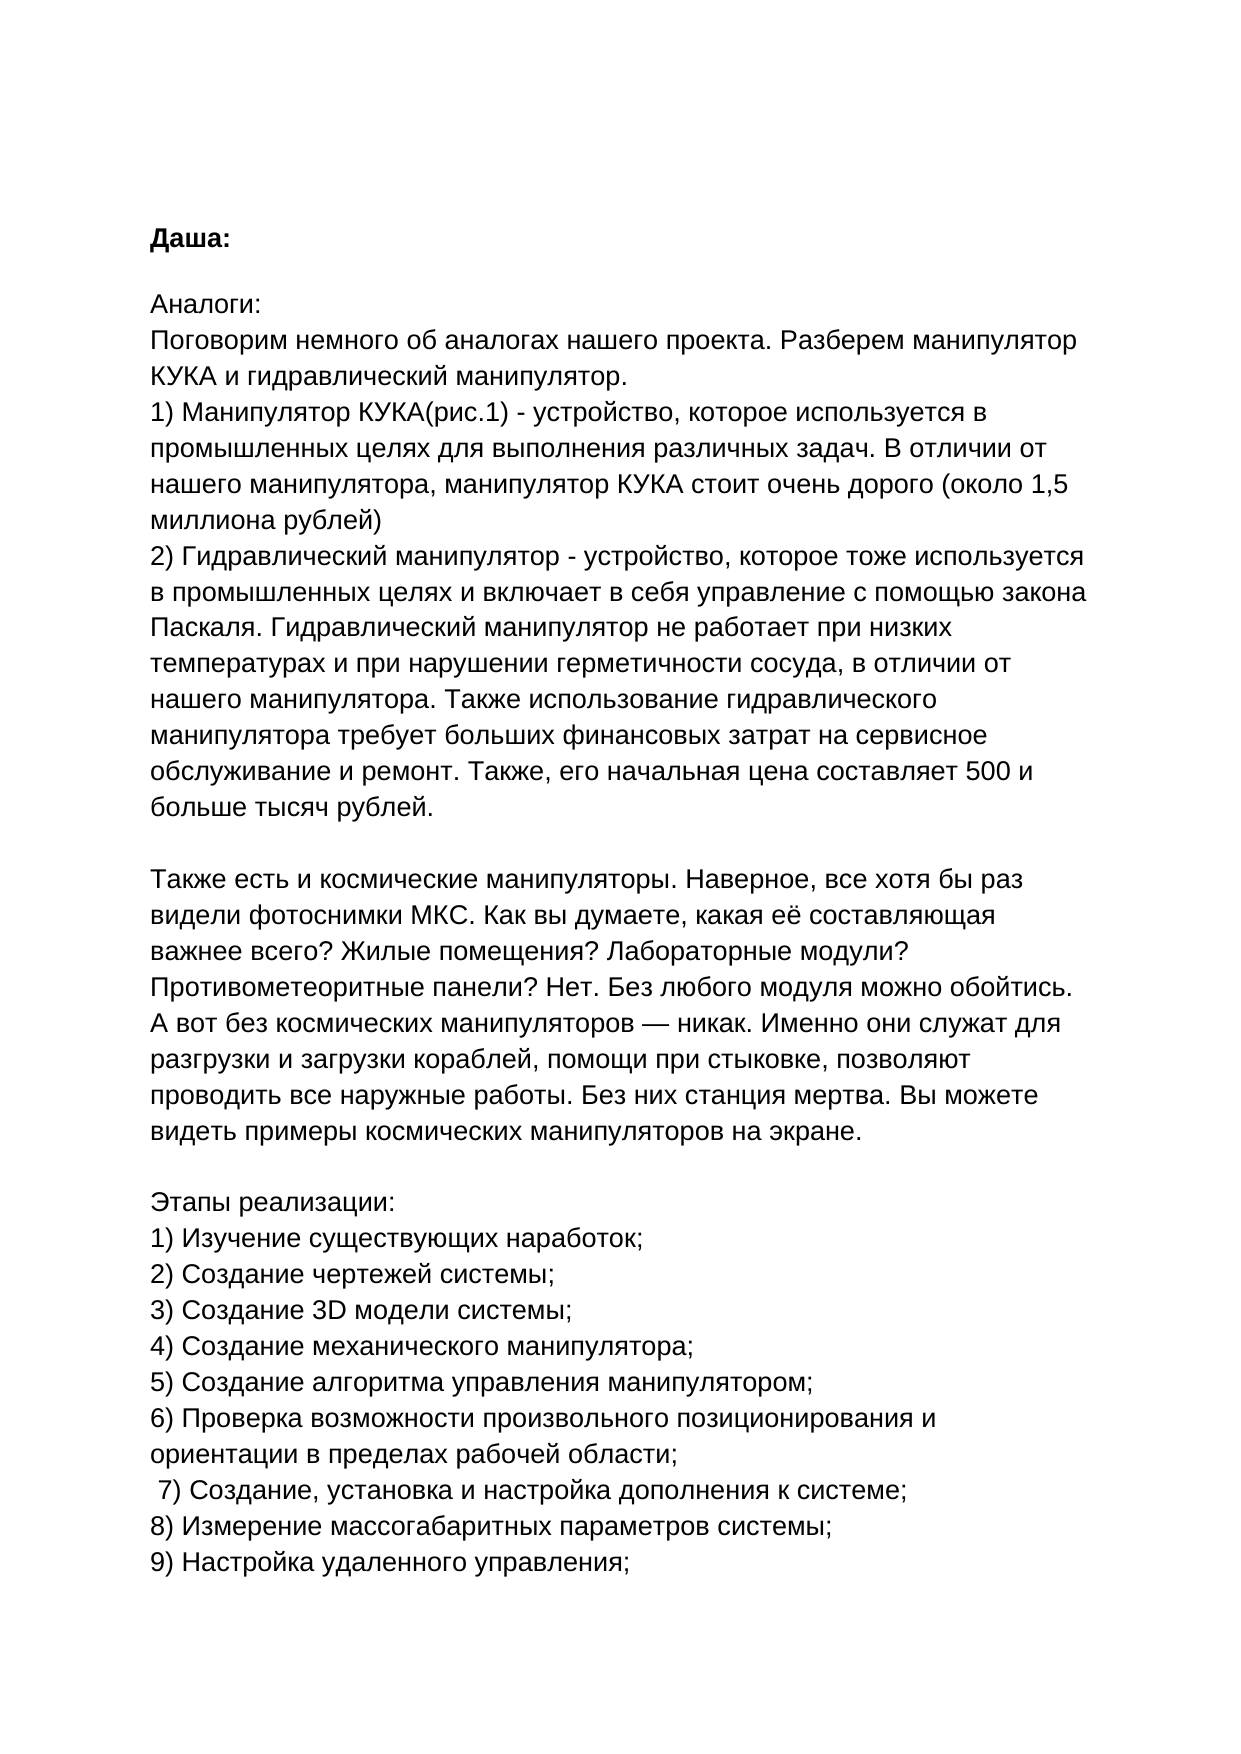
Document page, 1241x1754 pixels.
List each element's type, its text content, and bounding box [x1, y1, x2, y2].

text 2) Создание чертежей системы; [150, 1258, 1090, 1289]
text 7) Создание, установка и настройка дополнения к системе; [150, 1474, 1090, 1505]
text Даша: [150, 222, 1090, 253]
text 2) Гидравлический манипулятор - устройство, которое тоже используется в промышленных целях и включает в себя управление с помощью закона Паскаля. Гидравлический манипулятор не работает при низких температурах и при нарушении герметичности сосуда, в отличии от нашего манипулятора. Также использование гидравлического манипулятора требует больших финансовых затрат на сервисное обслуживание и ремонт. Также, его начальная цена составляет 500 и больше тысяч рублей. [150, 539, 1090, 822]
text 1) Изучение существующих наработок; [150, 1222, 1090, 1254]
text 1) Манипулятор КУКА(рис.1) - устройство, которое используется в промышленных целях для выполнения различных задач. В отличии от нашего манипулятора, манипулятор КУКА стоит очень дорого (около 1,5 миллиона рублей) [150, 396, 1090, 535]
text 5) Создание алгоритма управления манипулятором; [150, 1366, 1090, 1397]
text 3) Создание 3D модели системы; [150, 1294, 1090, 1326]
text 8) Измерение массогабаритных параметров системы; [150, 1510, 1090, 1541]
text Также есть и космические манипуляторы. Наверное, все хотя бы раз видели фотоснимки МКС. Как вы думаете, какая её составляющая важнее всего? Жилые помещения? Лабораторные модули? Противометеоритные панели? Нет. Без любого модуля можно обойтись. А вот без космических манипуляторов — никак. Именно они служат для разгрузки и загрузки кораблей, помощи при стыковке, позволяют проводить все наружные работы. Без них станция мертва. Вы можете видеть примеры космических манипуляторов на экране. [150, 863, 1090, 1146]
text 4) Создание механического манипулятора; [150, 1330, 1090, 1361]
text Поговорим немного об аналогах нашего проекта. Разберем манипулятор КУКА и гидравлический манипулятор. [150, 324, 1090, 391]
text Этапы реализации: [150, 1186, 1090, 1218]
text 9) Настройка удаленного управления; [150, 1546, 1090, 1577]
text Аналоги: [150, 288, 1090, 319]
text 6) Проверка возможности произвольного позиционирования и ориентации в пределах рабочей области; [150, 1402, 1090, 1469]
